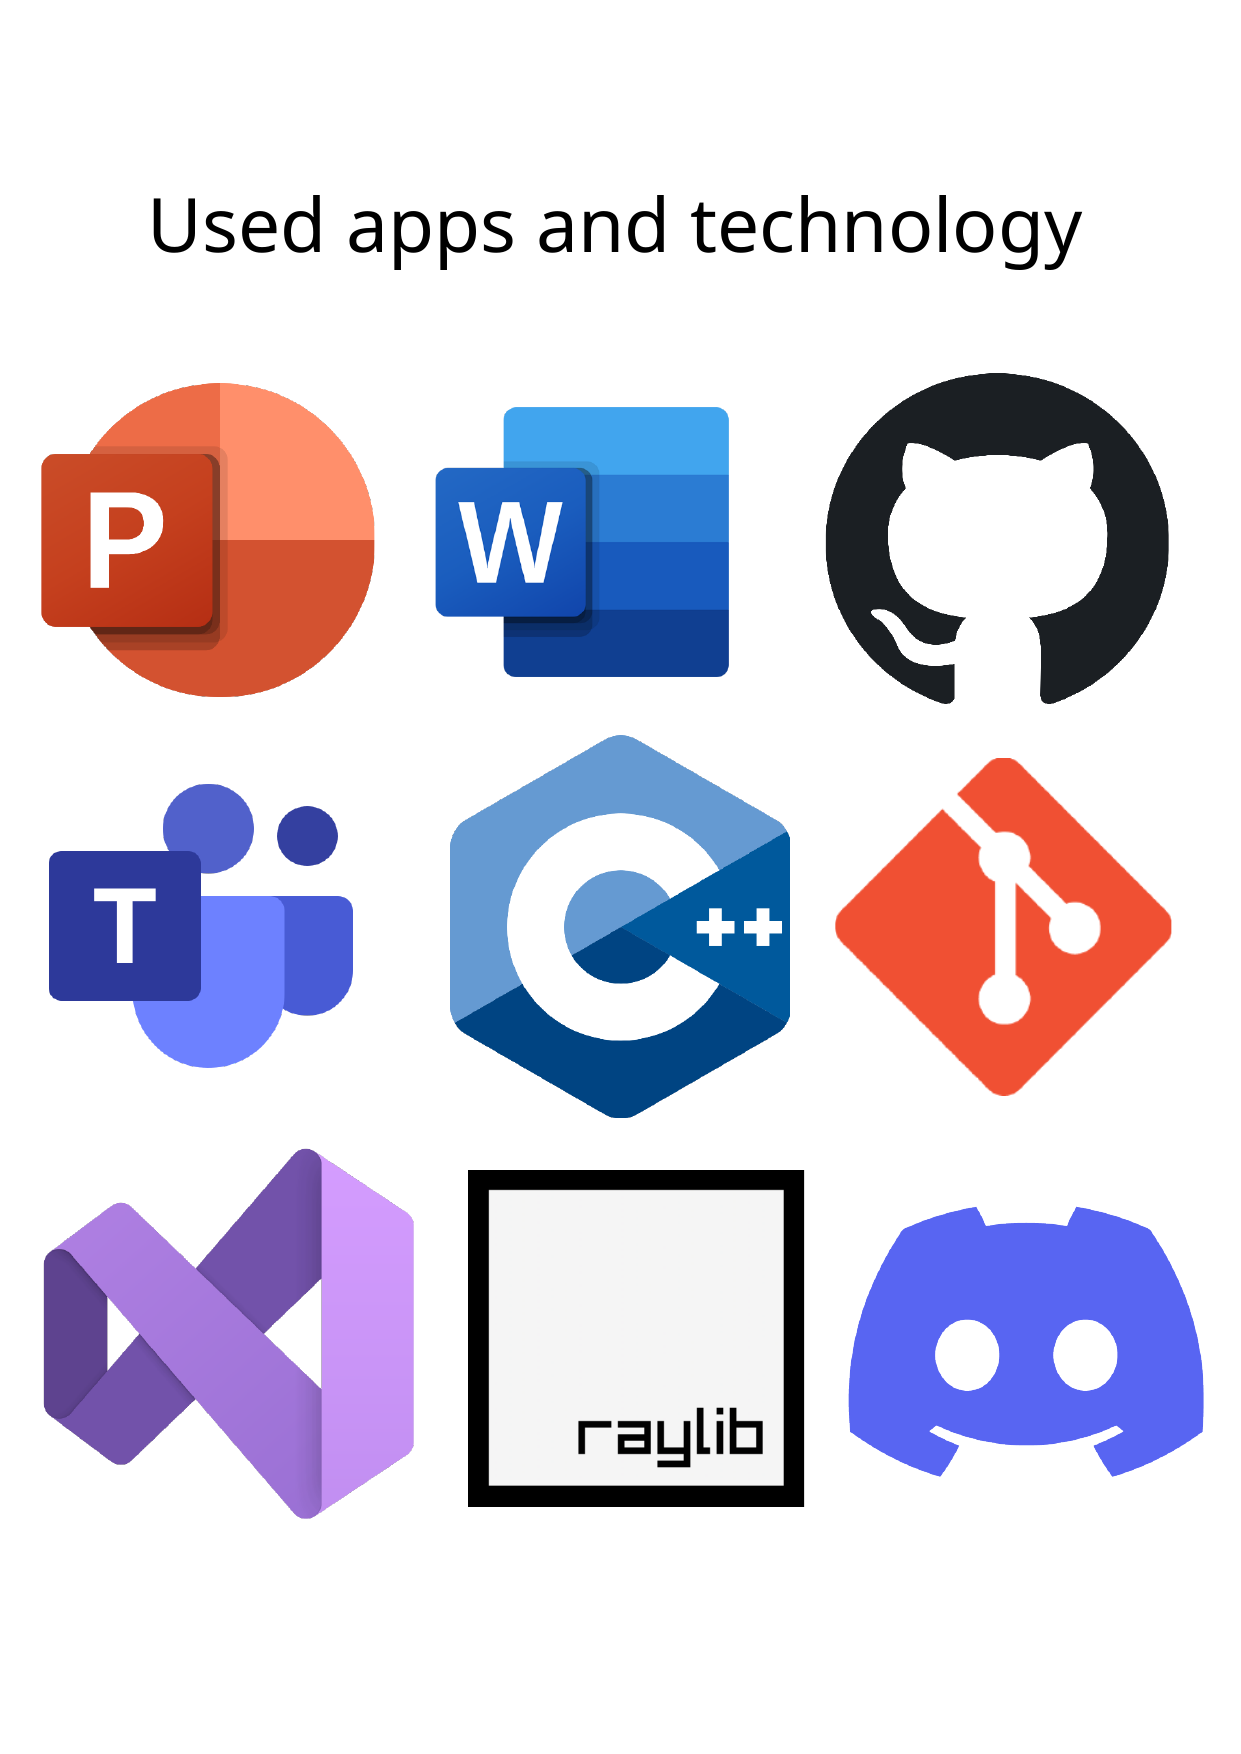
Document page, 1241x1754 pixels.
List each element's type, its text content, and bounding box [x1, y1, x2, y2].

picture [26, 1131, 431, 1536]
picture [468, 1170, 805, 1507]
picture [41, 383, 375, 697]
picture [39, 773, 366, 1075]
subtitle Used apps and technology [148, 173, 1093, 275]
picture [848, 1206, 1204, 1477]
picture [835, 758, 1172, 1096]
picture [825, 373, 1169, 712]
picture [450, 735, 790, 1118]
picture [421, 407, 743, 677]
